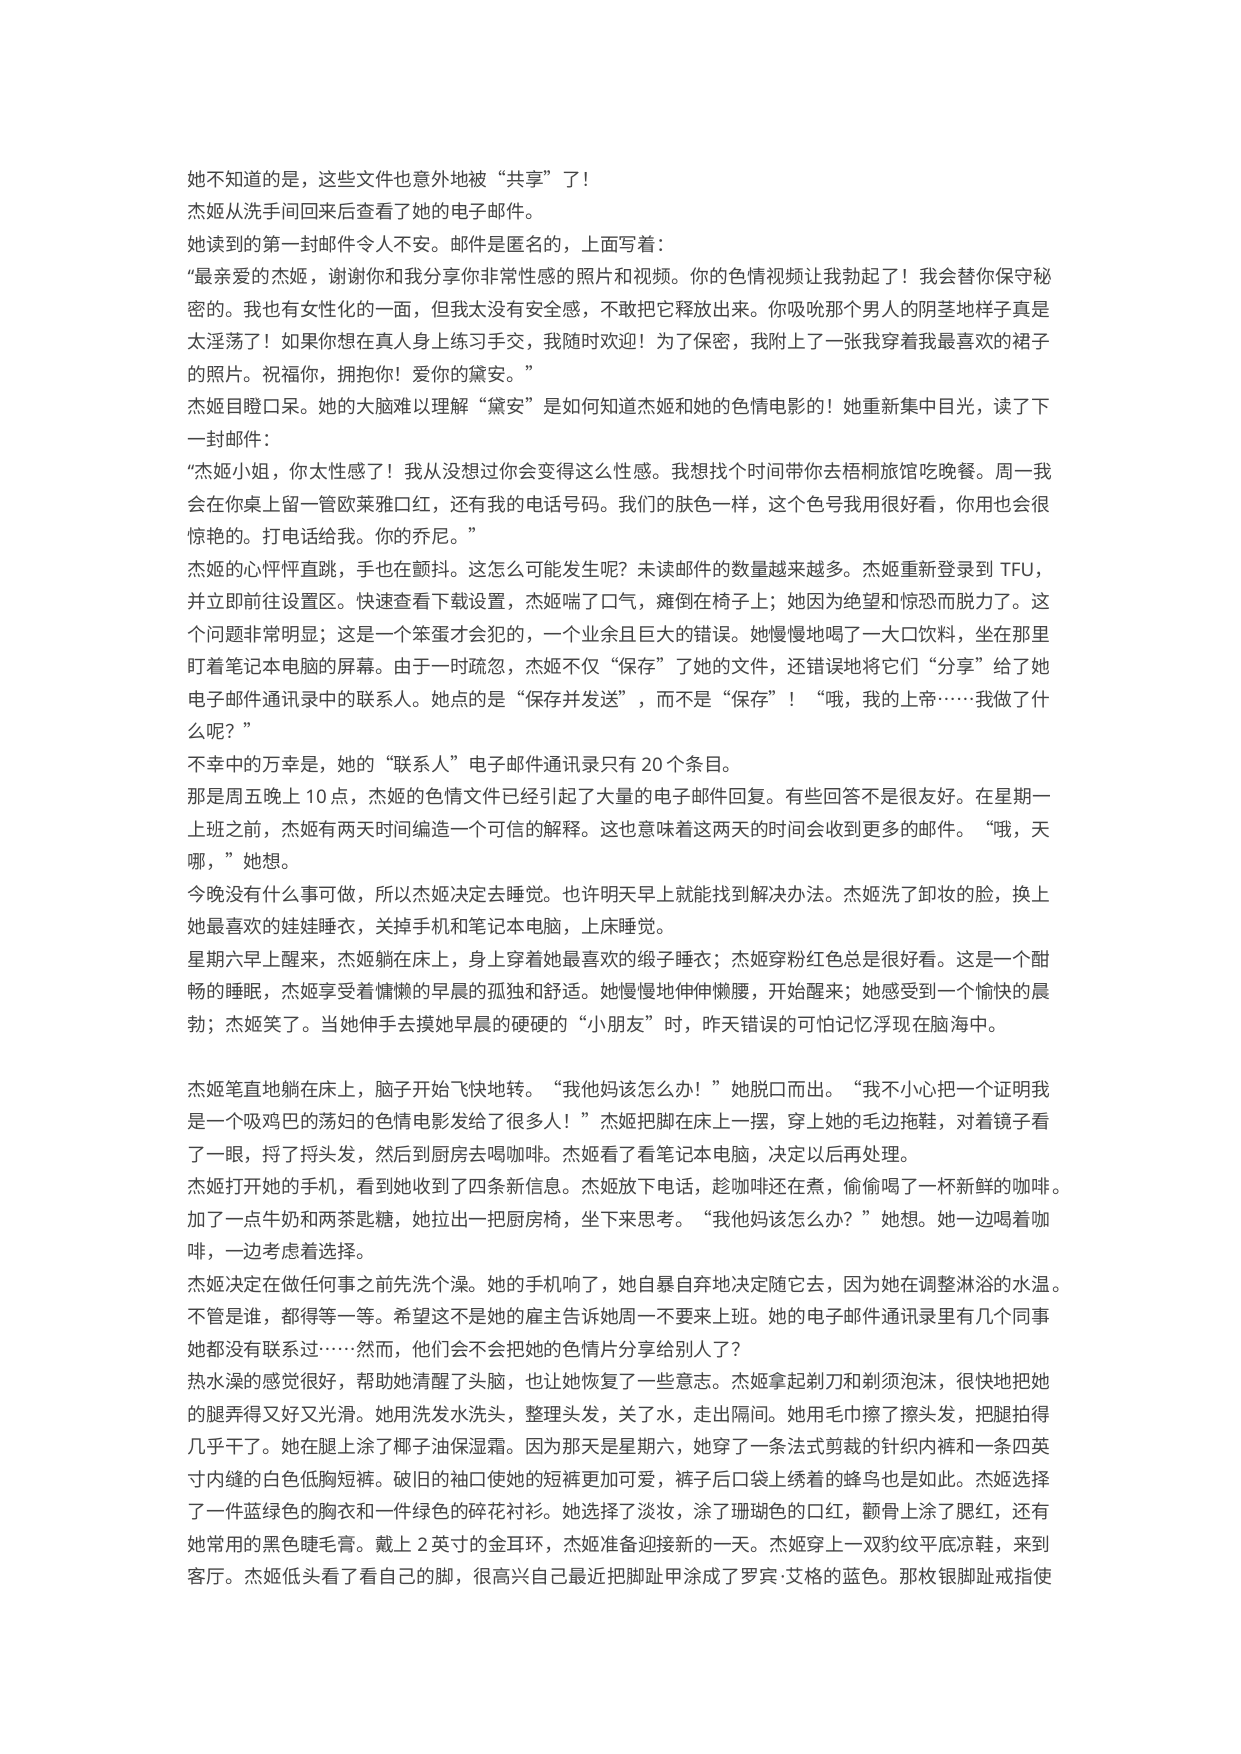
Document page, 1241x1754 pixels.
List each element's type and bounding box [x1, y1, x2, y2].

text [187, 162, 1053, 1592]
